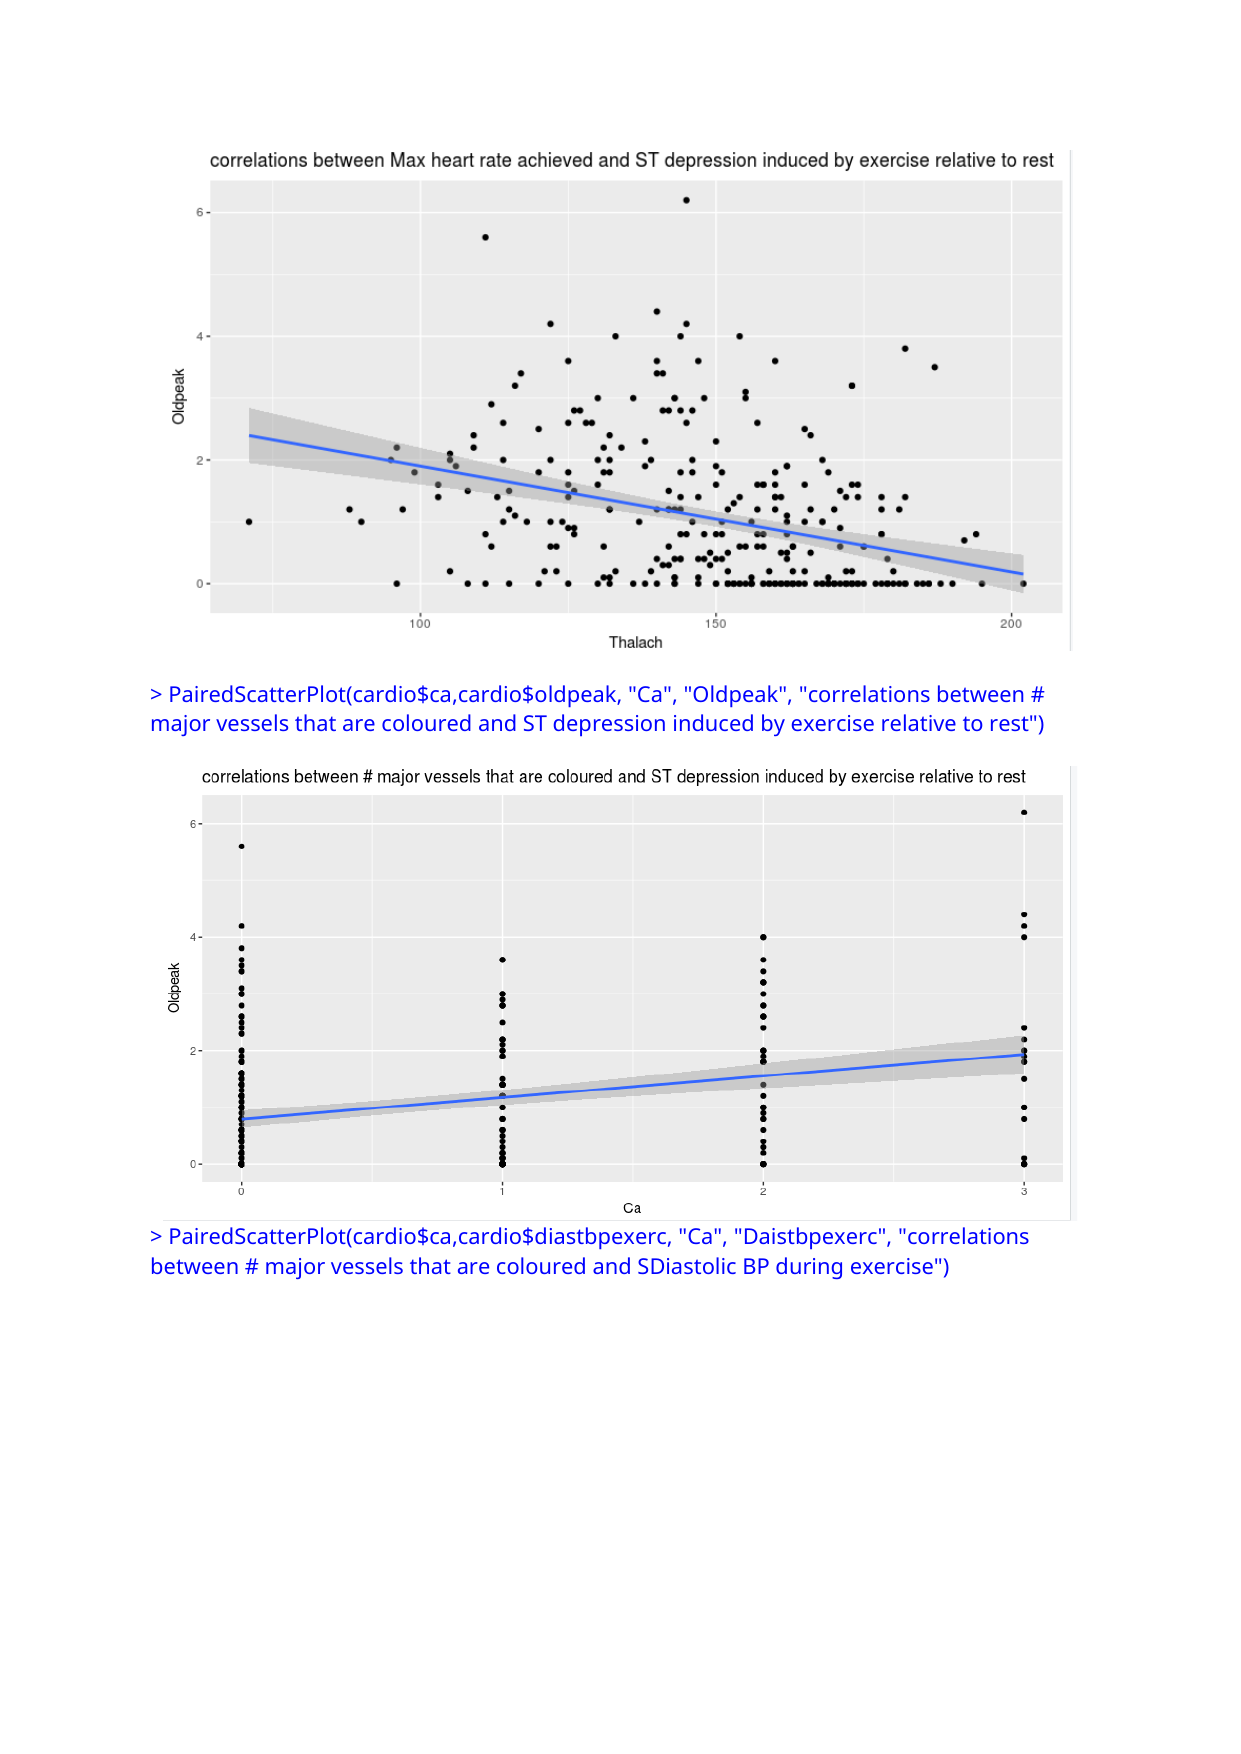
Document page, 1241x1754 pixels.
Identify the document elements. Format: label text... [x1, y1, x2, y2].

text > PairedScatterPlot(cardio$ca,cardio$oldpeak, "Ca", "Oldpeak", "correlations between # major vessels that are coloured and ST depression induced by exercise relative to rest") [150, 679, 1090, 738]
picture [163, 766, 1078, 1221]
text > PairedScatterPlot(cardio$ca,cardio$diastbpexerc, "Ca", "Daistbpexerc", "correlations between # major vessels that are coloured and SDiastolic BP during exercise") [150, 1194, 1090, 1281]
picture [167, 150, 1073, 651]
